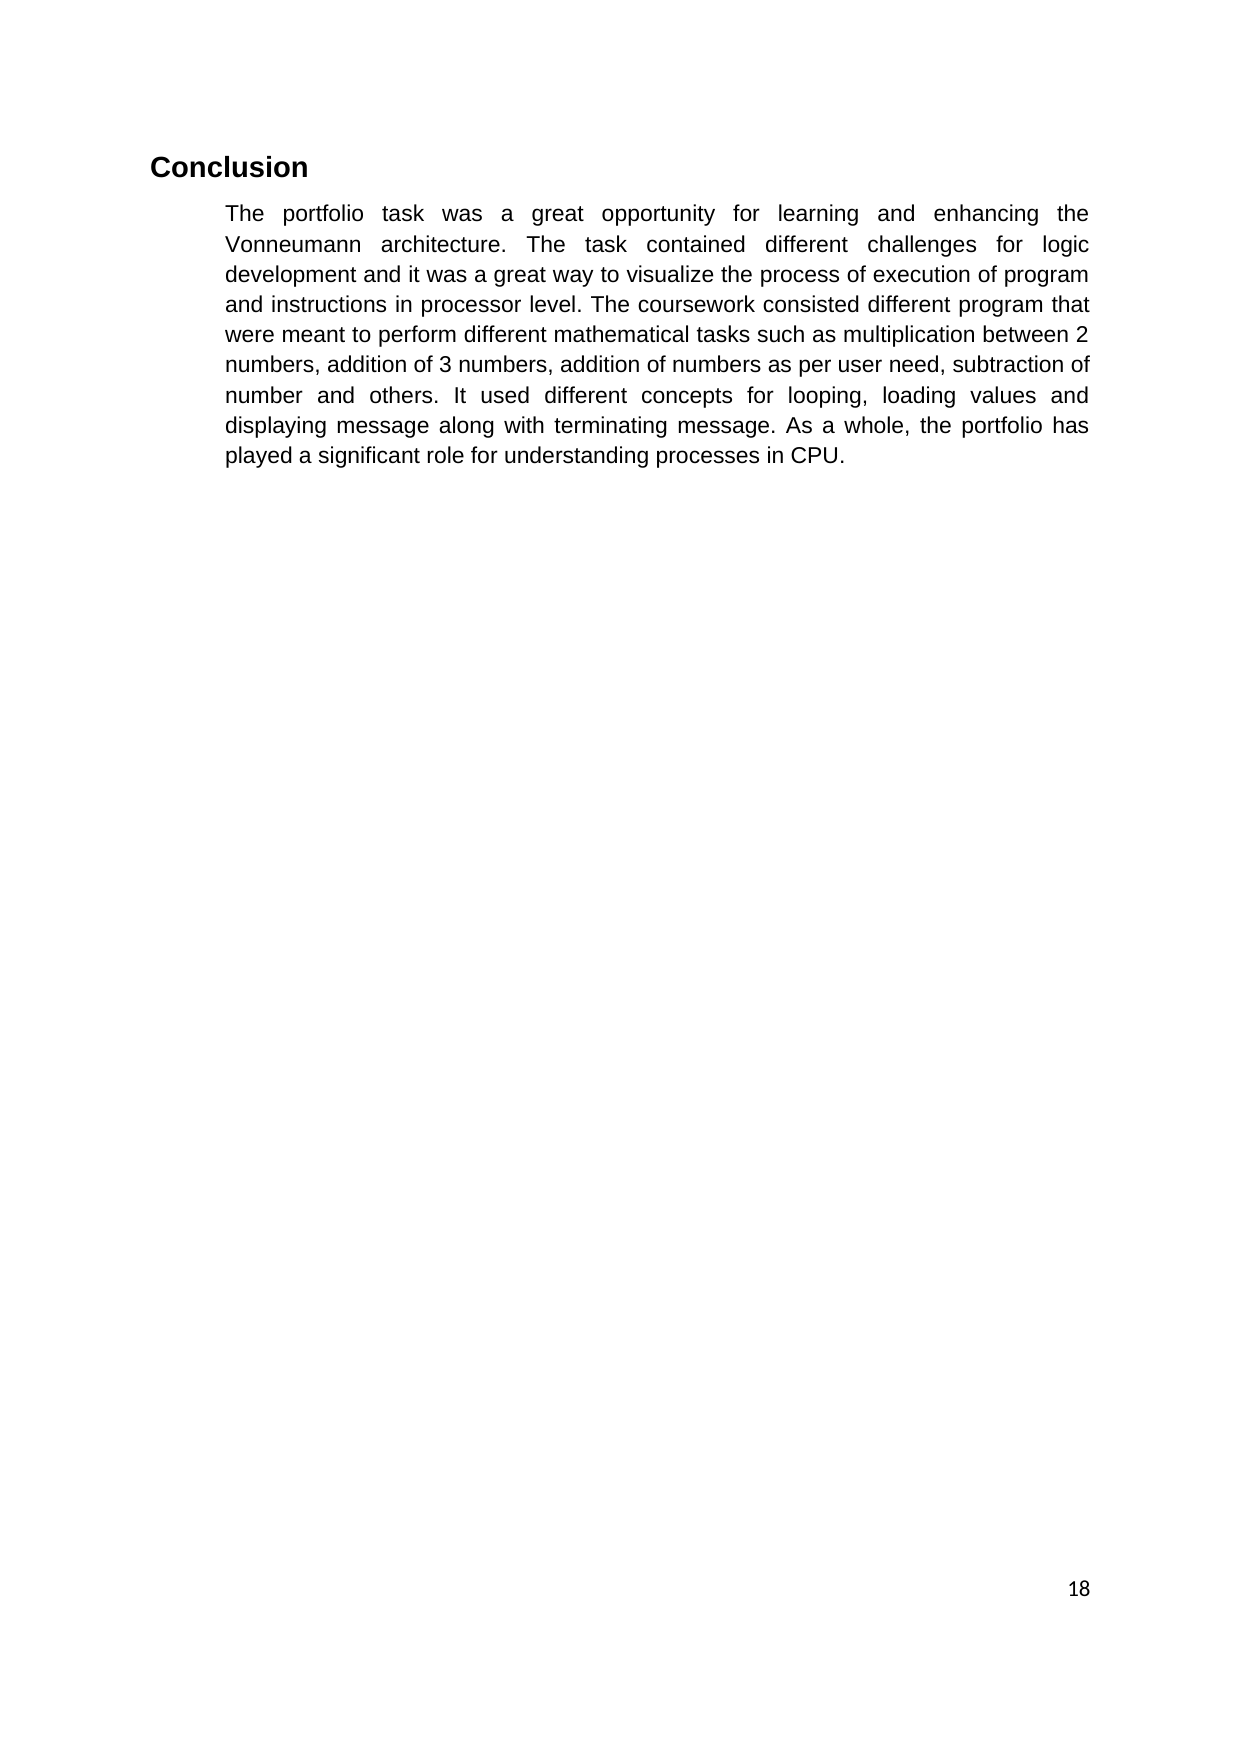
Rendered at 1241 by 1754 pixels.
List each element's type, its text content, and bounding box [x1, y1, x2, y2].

subtitle Conclusion [150, 150, 1090, 183]
text The portfolio task was a great opportunity for learning and enhancing the Vonneumann architecture. The task contained different challenges for logic development and it was a great way to visualize the process of execution of program and instructions in processor level. The coursework consisted different program that were meant to perform different mathematical tasks such as multiplication between 2 numbers, addition of 3 numbers, addition of numbers as per user need, subtraction of number and others. It used different concepts for looping, loading values and displaying message along with terminating message. As a whole, the portfolio has played a significant role for understanding processes in CPU. [225, 200, 1090, 468]
